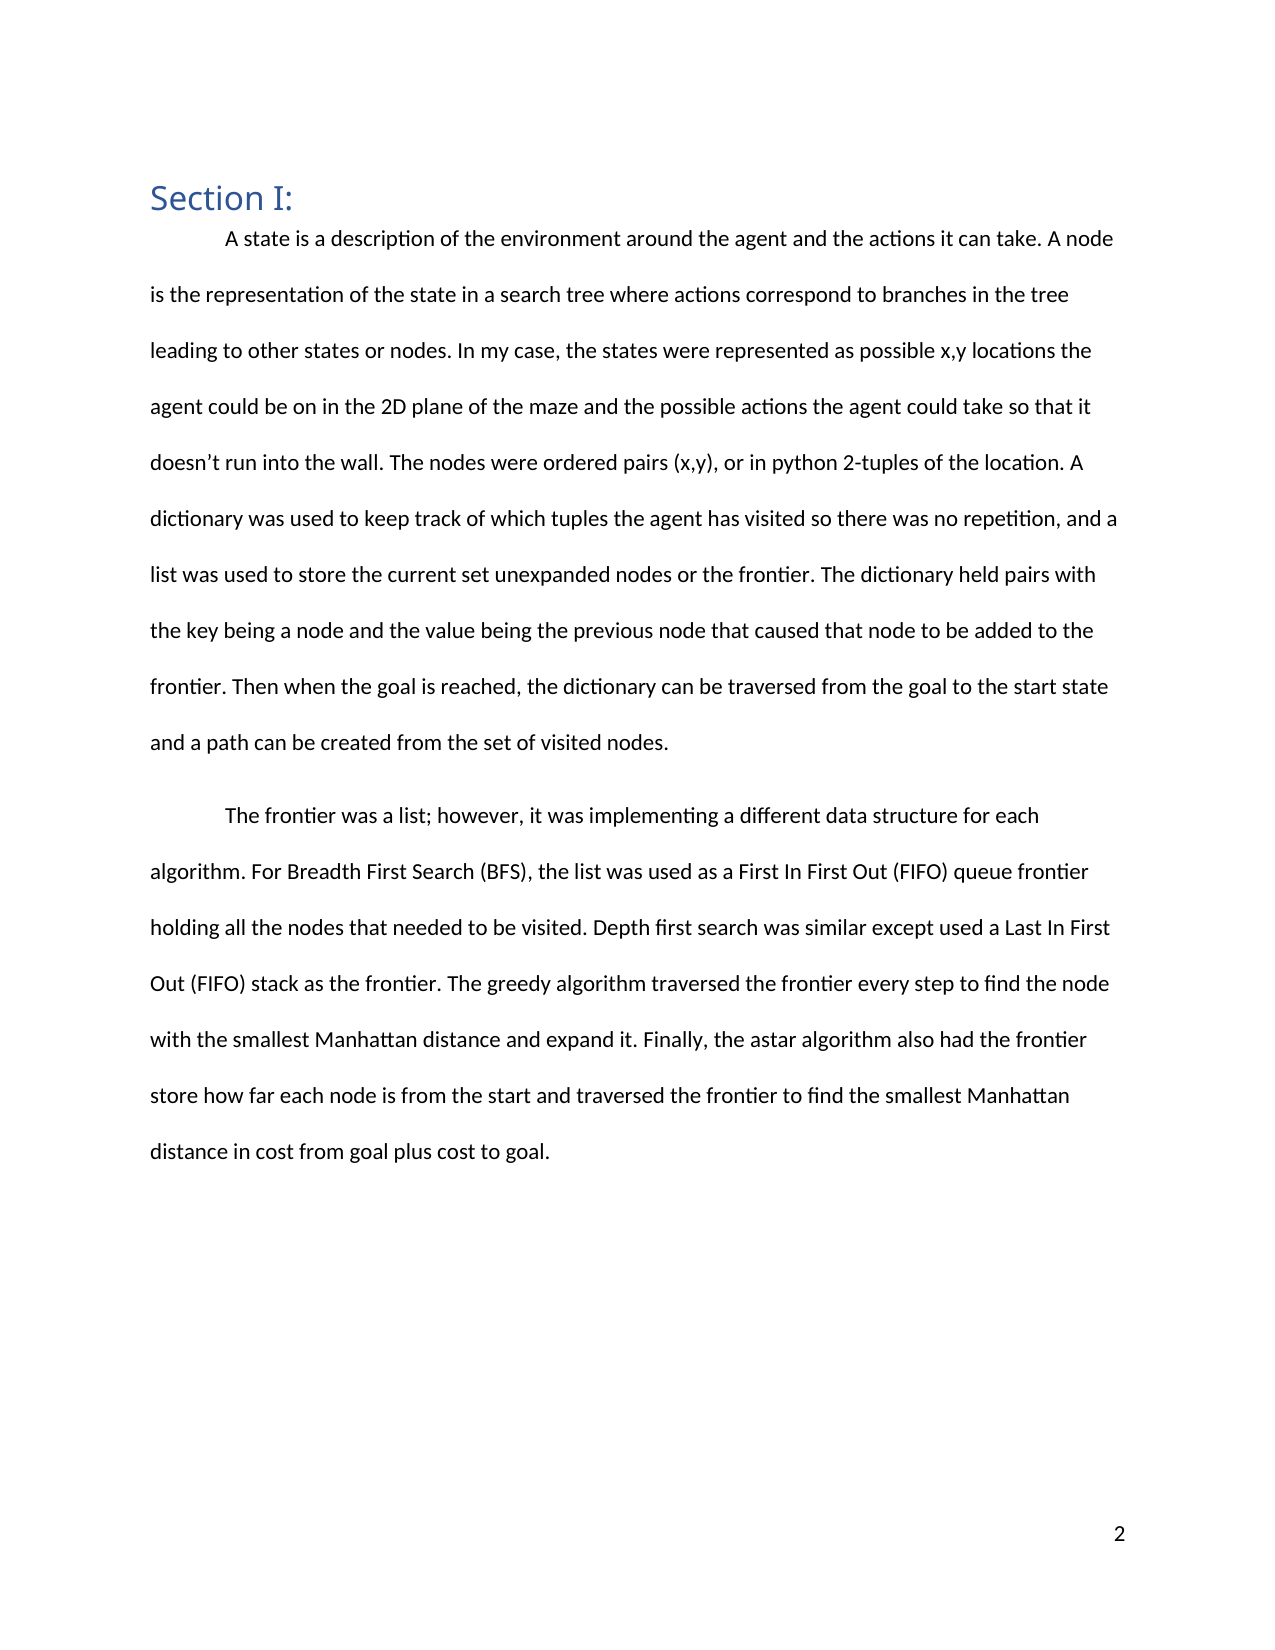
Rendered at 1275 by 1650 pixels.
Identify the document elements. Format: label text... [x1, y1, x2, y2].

text A state is a description of the environment around the agent and the actions it can take. A node is the representation of the state in a search tree where actions correspond to branches in the tree leading to other states or nodes. In my case, the states were represented as possible x,y locations the agent could be on in the 2D plane of the maze and the possible actions the agent could take so that it doesn’t run into the wall. The nodes were ordered pairs (x,y), or in python 2-tuples of the location. A dictionary was used to keep track of which tuples the agent has visited so there was no repetition, and a list was used to store the current set unexpanded nodes or the frontier. The dictionary held pairs with the key being a node and the value being the previous node that caused that node to be added to the frontier. Then when the goal is reached, the dictionary can be traversed from the goal to the start state and a path can be created from the set of visited nodes. [150, 224, 1125, 756]
text The frontier was a list; however, it was implementing a different data structure for each algorithm. For Breadth First Search (BFS), the list was used as a First In First Out (FIFO) queue frontier holding all the nodes that needed to be visited. Depth first search was similar except used a Last In First Out (FIFO) stack as the frontier. The greedy algorithm traversed the frontier every step to find the node with the smallest Manhattan distance and expand it. Finally, the astar algorithm also had the frontier store how far each node is from the start and traversed the frontier to find the smallest Manhattan distance in cost from goal plus cost to goal. [150, 801, 1125, 1165]
subtitle Section I: [150, 175, 1125, 220]
